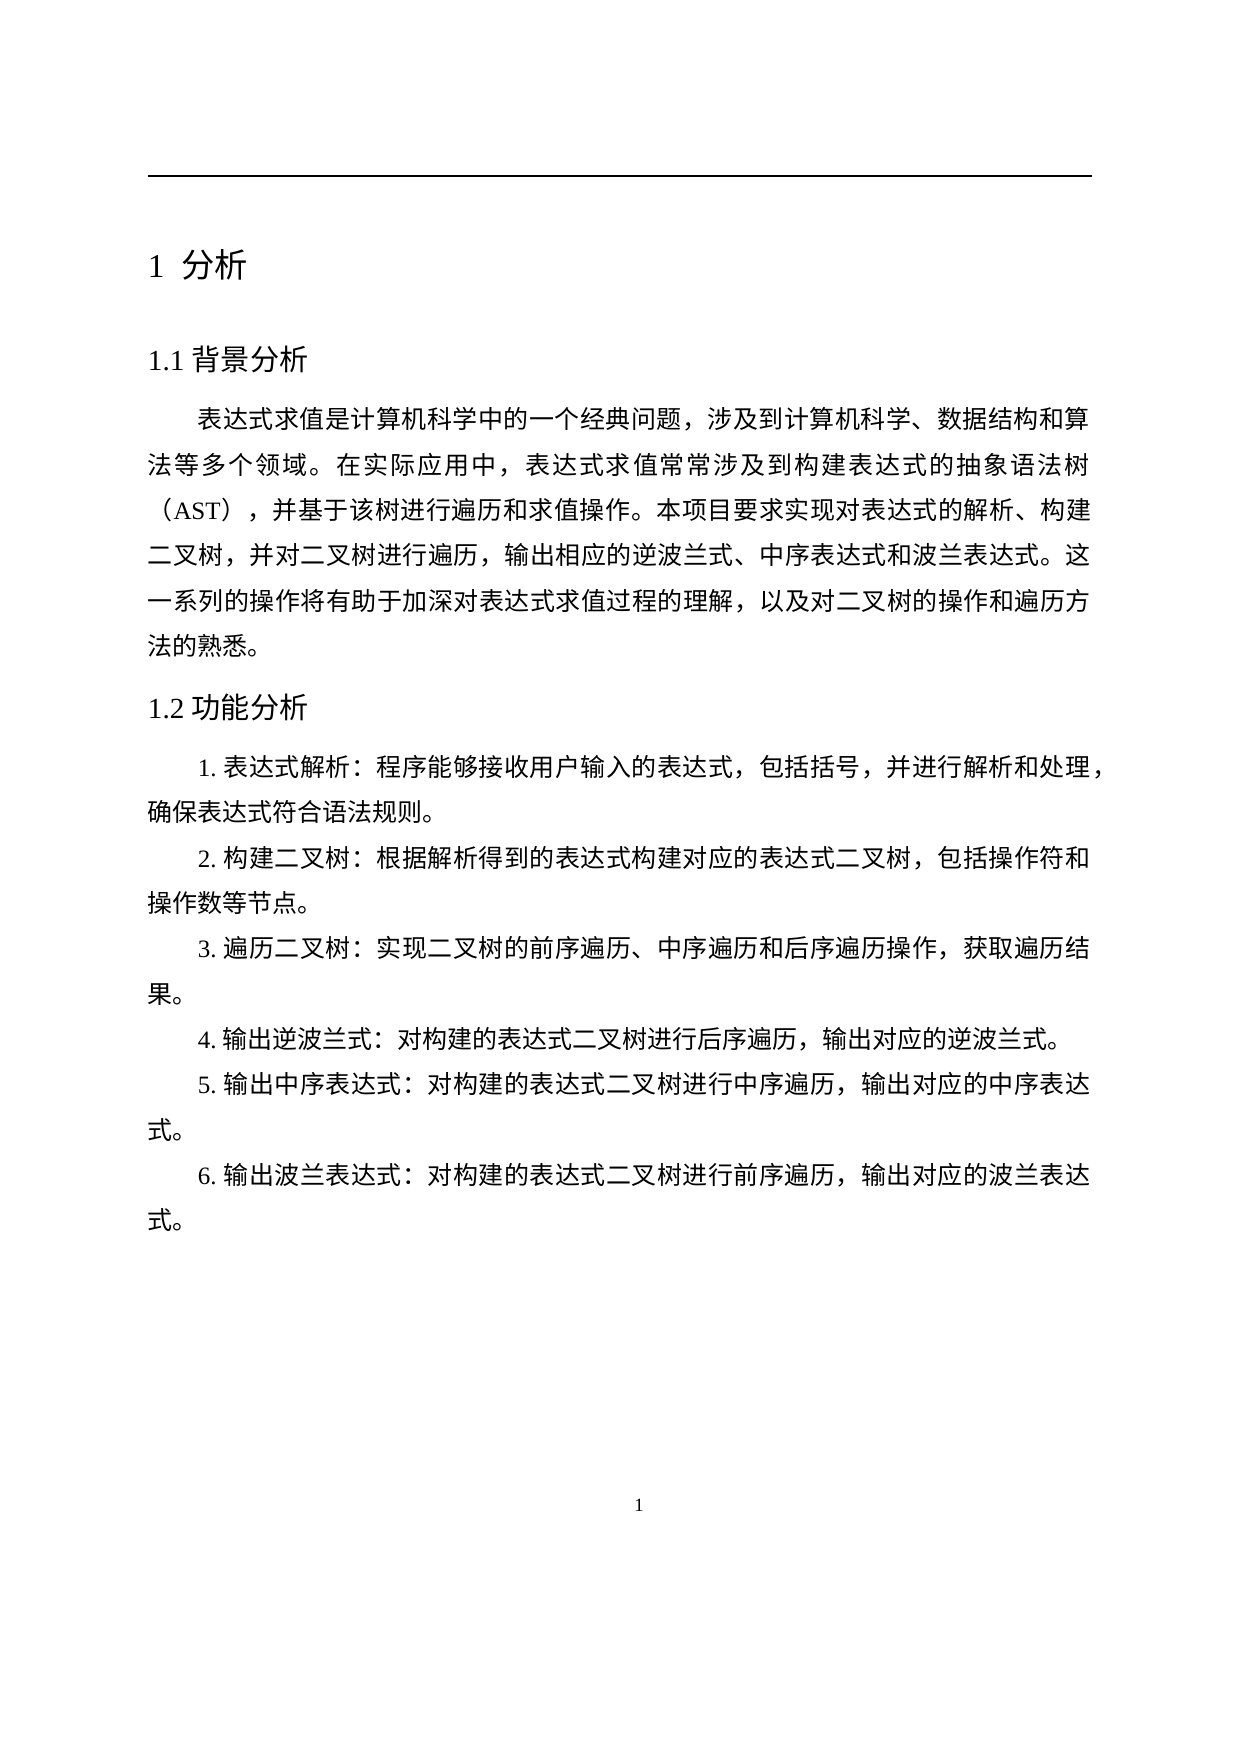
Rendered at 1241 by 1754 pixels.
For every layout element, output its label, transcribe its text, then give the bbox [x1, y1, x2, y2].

subtitle 1.1 背景分析 [148, 336, 1092, 379]
subtitle 1 分析 [148, 239, 1092, 287]
text 1. 表达式解析：程序能够接收用户输入的表达式，包括括号，并进行解析和处理，确保表达式符合语法规则。 [148, 748, 1092, 829]
text 5. 输出中序表达式：对构建的表达式二叉树进行中序遍历，输出对应的中序表达式。 [148, 1065, 1092, 1146]
text 2. 构建二叉树：根据解析得到的表达式构建对应的表达式二叉树，包括操作符和操作数等节点。 [148, 838, 1092, 920]
text 4. 输出逆波兰式：对构建的表达式二叉树进行后序遍历，输出对应的逆波兰式。 [148, 1019, 1092, 1056]
subtitle 1.2 功能分析 [148, 684, 1092, 726]
text 6. 输出波兰表达式：对构建的表达式二叉树进行前序遍历，输出对应的波兰表达式。 [148, 1155, 1092, 1237]
text 3. 遍历二叉树：实现二叉树的前序遍历、中序遍历和后序遍历操作，获取遍历结果。 [148, 929, 1092, 1010]
text 表达式求值是计算机科学中的一个经典问题，涉及到计算机科学、数据结构和算法等多个领域。在实际应用中，表达式求值常常涉及到构建表达式的抽象语法树（AST），并基于该树进行遍历和求值操作。本项目要求实现对表达式的解析、构建二叉树，并对二叉树进行遍历，输出相应的逆波兰式、中序表达式和波兰表达式。这一系列的操作将有助于加深对表达式求值过程的理解，以及对二叉树的操作和遍历方法的熟悉。 [148, 400, 1092, 663]
